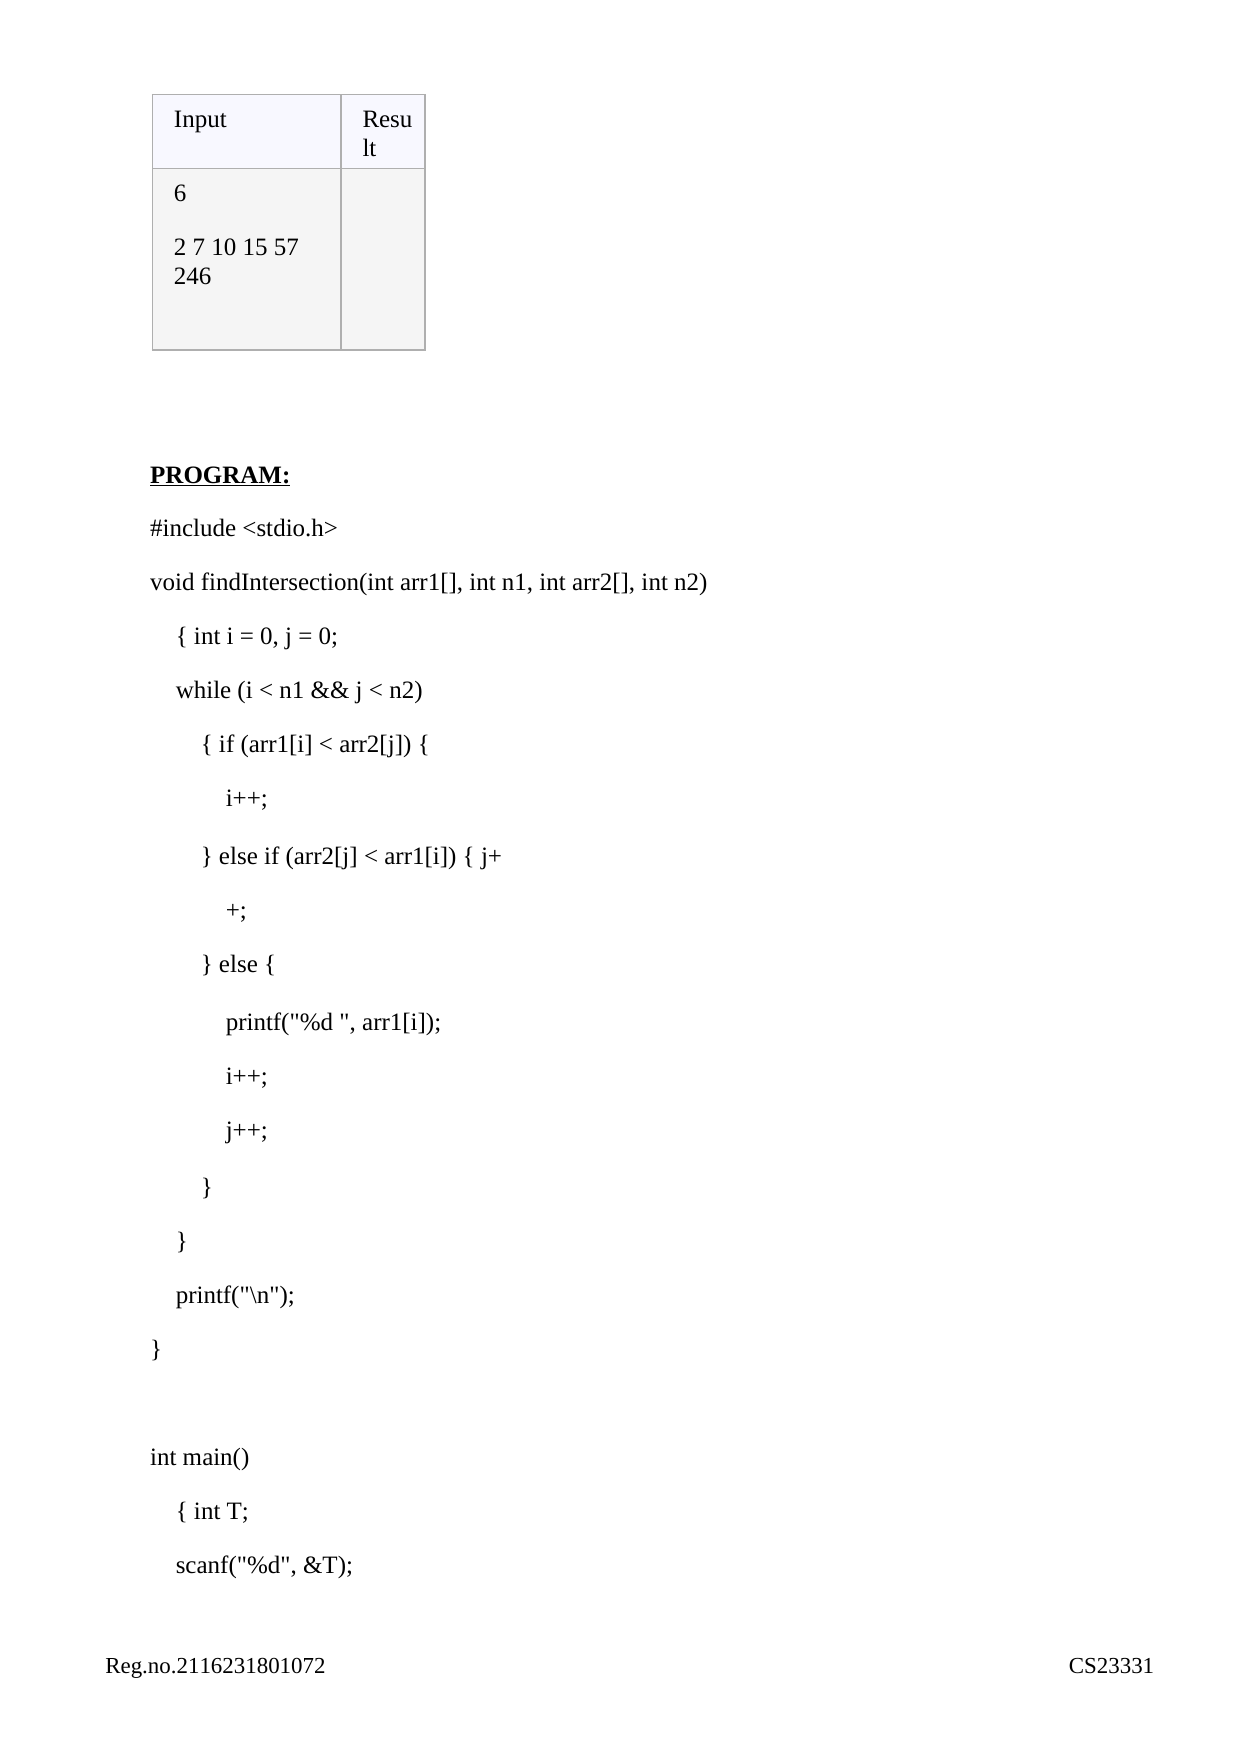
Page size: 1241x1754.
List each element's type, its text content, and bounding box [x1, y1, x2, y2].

text } [150, 1334, 1155, 1363]
table_cell 6 2 7 10 15 57 246 [153, 169, 340, 349]
text } [176, 1226, 1155, 1255]
text } else if (arr2[j] < arr1[i]) { j++; [201, 841, 508, 923]
text #include <stdio.h> [150, 513, 1155, 542]
text scanf("%d", &T); [176, 1550, 1155, 1579]
text } [201, 1172, 1155, 1201]
text i++; [226, 783, 1155, 812]
text void findIntersection(int arr1[], int n1, int arr2[], int n2) { int i = 0, j = 0; [150, 567, 746, 650]
text printf("\n"); [176, 1280, 1155, 1309]
table_header Input [153, 95, 340, 168]
text printf("%d ", arr1[i]); i++; [226, 1007, 451, 1089]
text while (i < n1 && j < n2) { if (arr1[i] < arr2[j]) { [176, 675, 449, 758]
text } else { [201, 949, 1155, 977]
text PROGRAM: [150, 460, 1155, 489]
table_header Result [342, 95, 424, 168]
text int main() { int T; [150, 1442, 288, 1525]
text j++; [226, 1115, 1155, 1143]
table_cell [342, 169, 424, 349]
